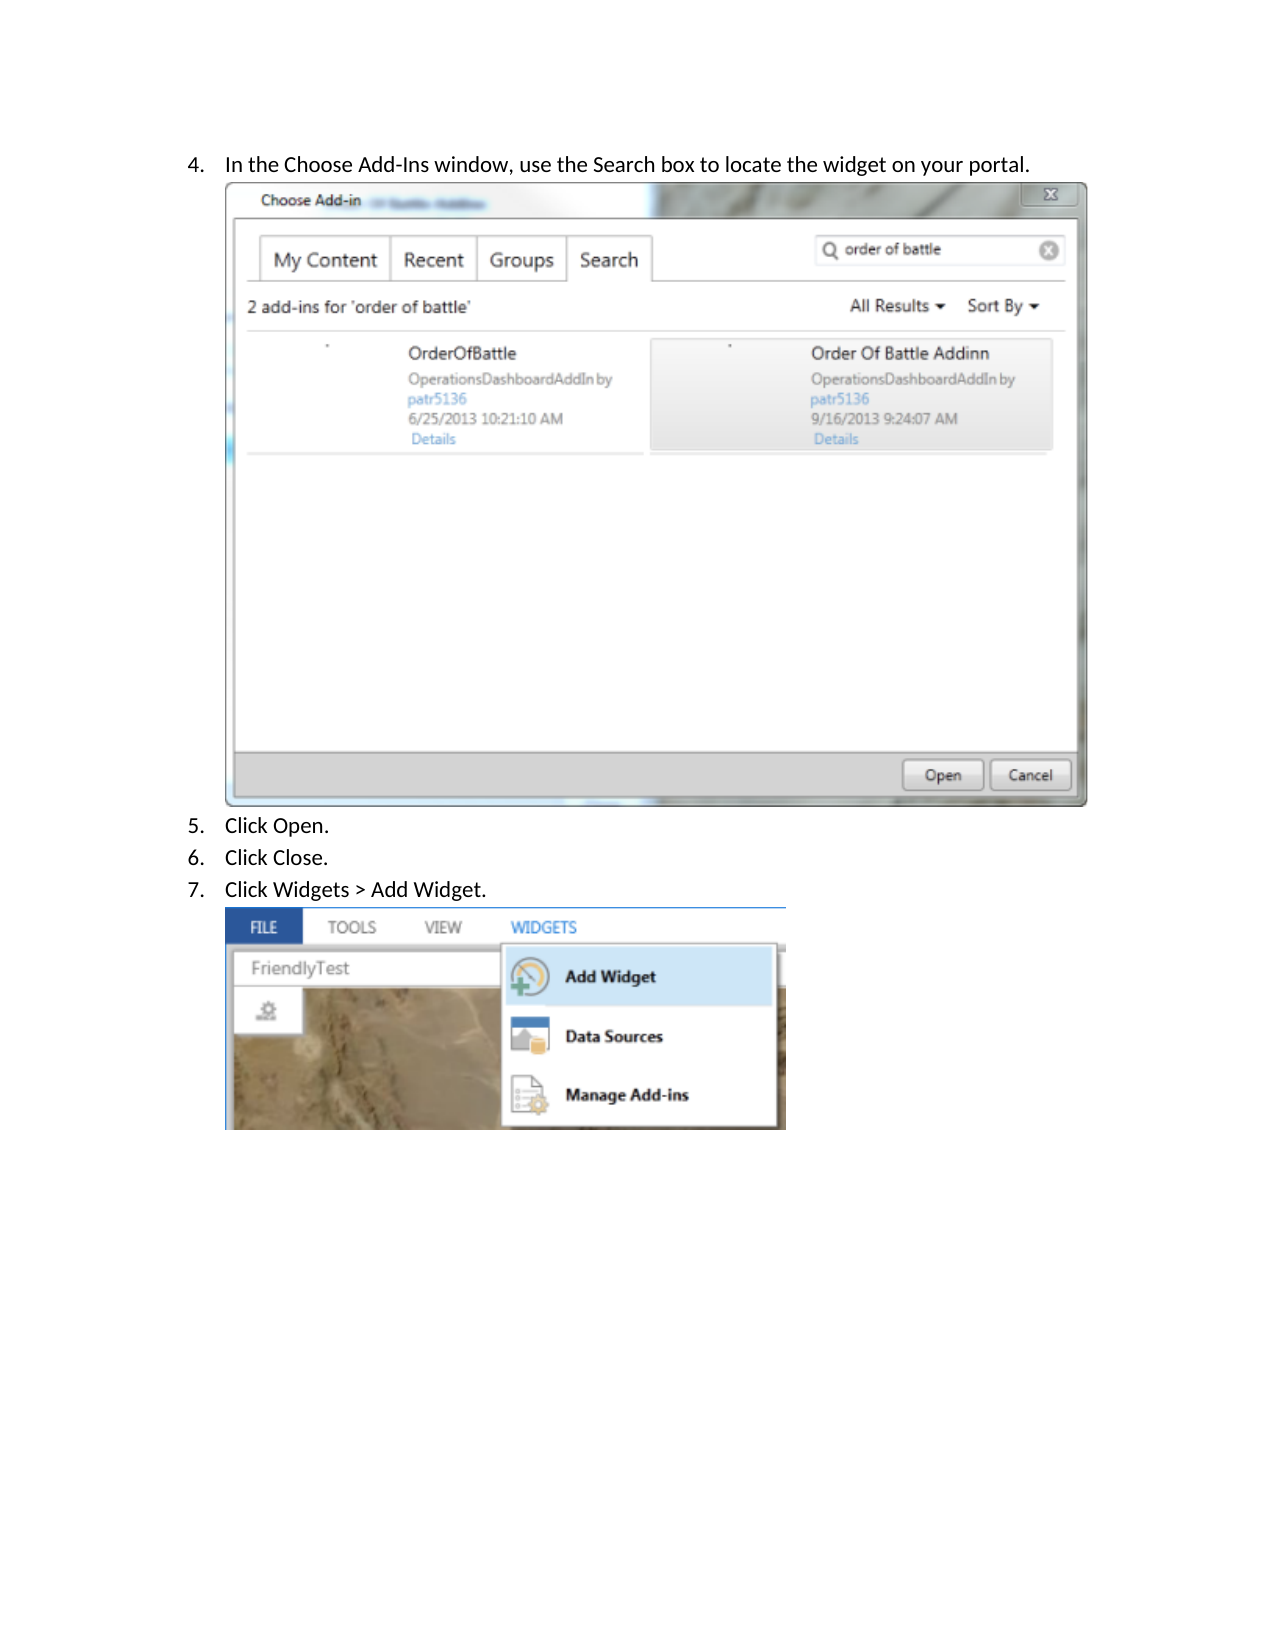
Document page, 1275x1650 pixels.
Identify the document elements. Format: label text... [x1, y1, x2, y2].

picture [225, 907, 786, 1130]
list Click Close. [187, 843, 1125, 871]
list Click Open. [187, 811, 1125, 839]
picture [225, 182, 1088, 807]
